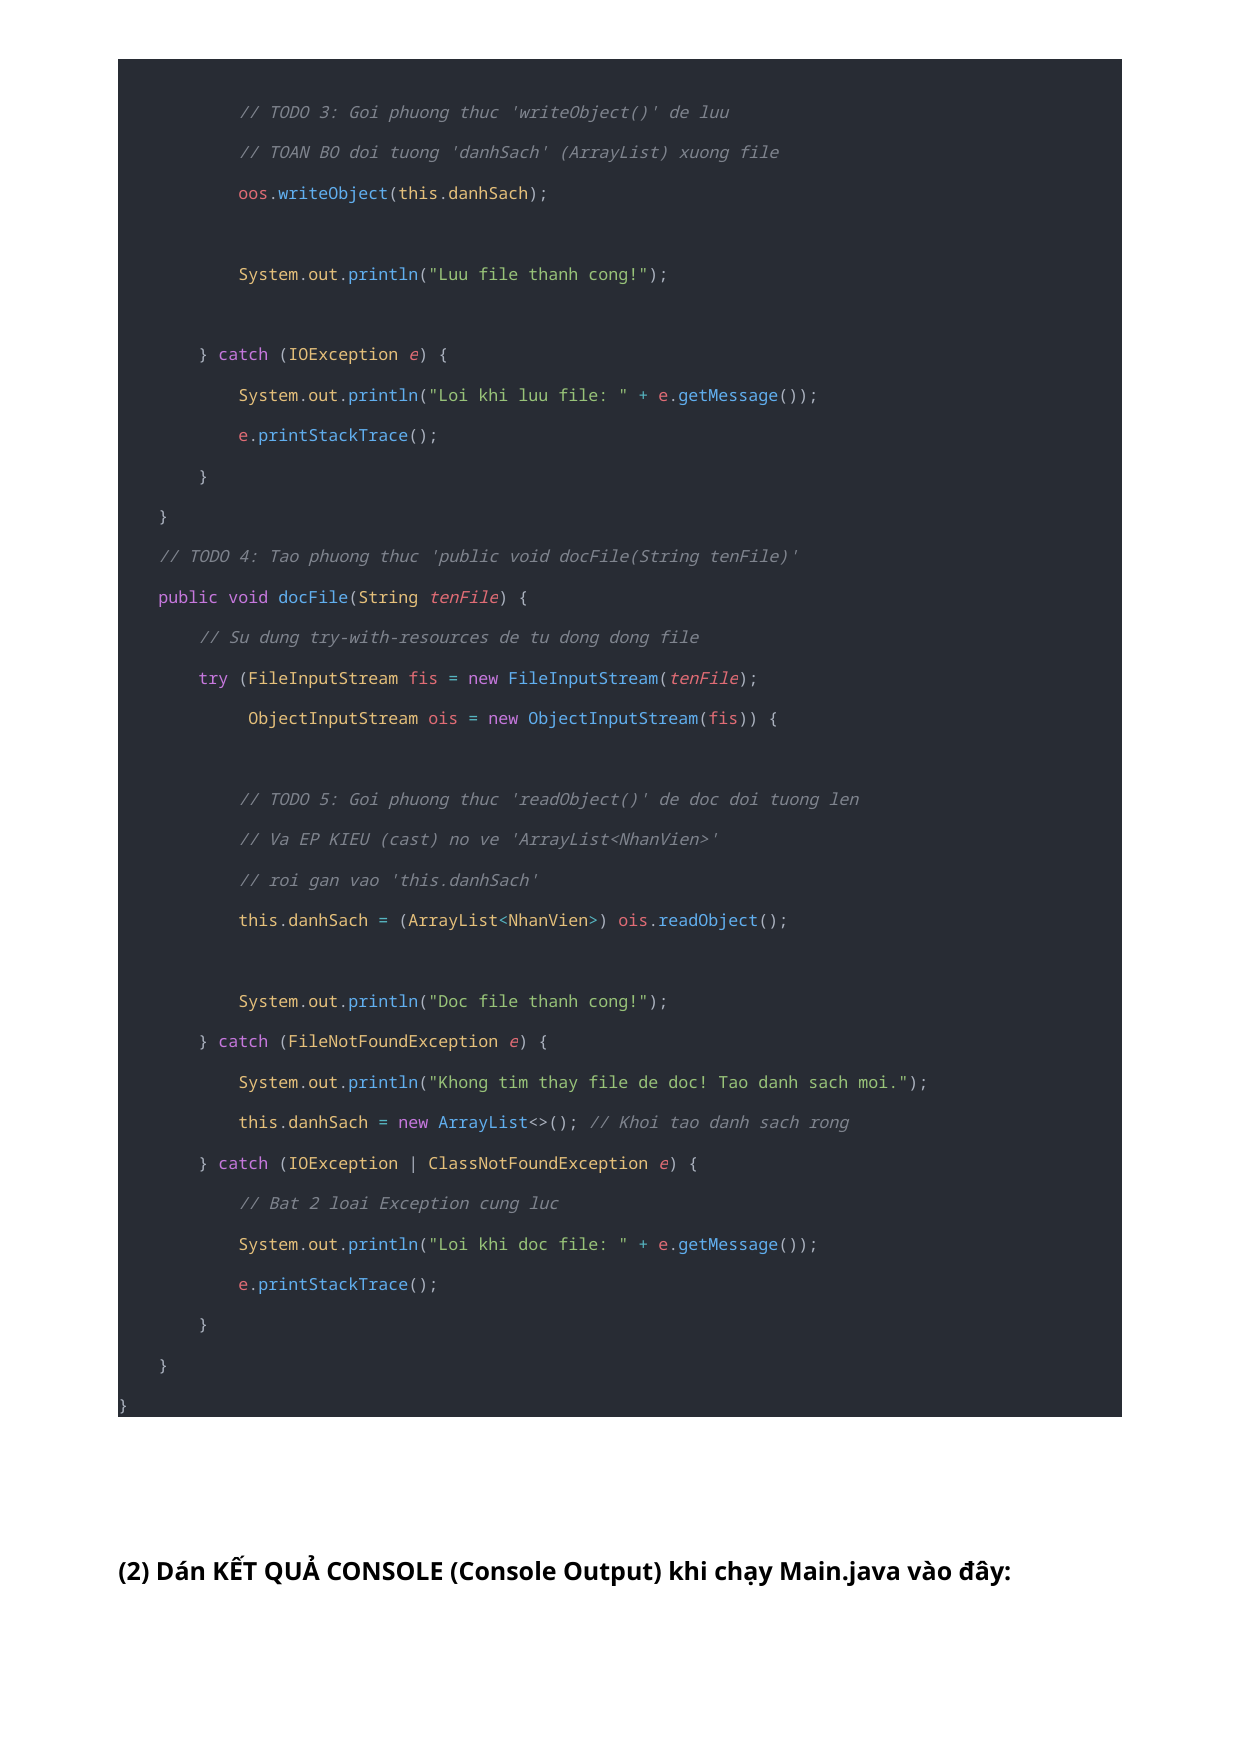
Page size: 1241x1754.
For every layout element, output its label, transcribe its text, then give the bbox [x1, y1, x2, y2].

text } catch (FileNotFoundException e) { [118, 1029, 1122, 1053]
text e.printStackTrace(); [118, 423, 1122, 447]
text System.out.println("Doc file thanh cong!"); [118, 989, 1122, 1012]
text } [118, 1352, 1122, 1376]
text ObjectInputStream ois = new ObjectInputStream(fis)) { [118, 706, 1122, 729]
text (2) Dán KẾT QUẢ CONSOLE (Console Output) khi chạy Main.java vào đây: [118, 1553, 1122, 1587]
text // TODO 5: Goi phuong thuc 'readObject()' de doc doi tuong len [118, 787, 1122, 810]
text } [118, 504, 1122, 527]
text // Bat 2 loai Exception cung luc [118, 1191, 1122, 1214]
text } catch (IOException | ClassNotFoundException e) { [118, 1150, 1122, 1174]
text // TODO 4: Tao phuong thuc 'public void docFile(String tenFile)' [118, 544, 1122, 568]
text } [118, 463, 1122, 487]
text this.danhSach = new ArrayList<>(); // Khoi tao danh sach rong [118, 1110, 1122, 1134]
text } [118, 1393, 1122, 1417]
text try (FileInputStream fis = new FileInputStream(tenFile); [118, 665, 1122, 689]
text System.out.println("Loi khi luu file: " + e.getMessage()); [118, 382, 1122, 406]
text e.printStackTrace(); [118, 1272, 1122, 1295]
text // TOAN BO doi tuong 'danhSach' (ArrayList) xuong file [118, 140, 1122, 164]
text System.out.println("Khong tim thay file de doc! Tao danh sach moi."); [118, 1069, 1122, 1093]
text this.danhSach = (ArrayList<NhanVien>) ois.readObject(); [118, 908, 1122, 932]
text // TODO 3: Goi phuong thuc 'writeObject()' de luu [118, 99, 1122, 123]
text } [118, 1312, 1122, 1336]
text oos.writeObject(this.danhSach); [118, 180, 1122, 204]
text // Va EP KIEU (cast) no ve 'ArrayList<NhanVien>' [118, 827, 1122, 851]
text // roi gan vao 'this.danhSach' [118, 867, 1122, 891]
text // Su dung try-with-resources de tu dong dong file [118, 625, 1122, 649]
text System.out.println("Loi khi doc file: " + e.getMessage()); [118, 1231, 1122, 1255]
text System.out.println("Luu file thanh cong!"); [118, 261, 1122, 285]
text } catch (IOException e) { [118, 342, 1122, 366]
text public void docFile(String tenFile) { [118, 584, 1122, 608]
